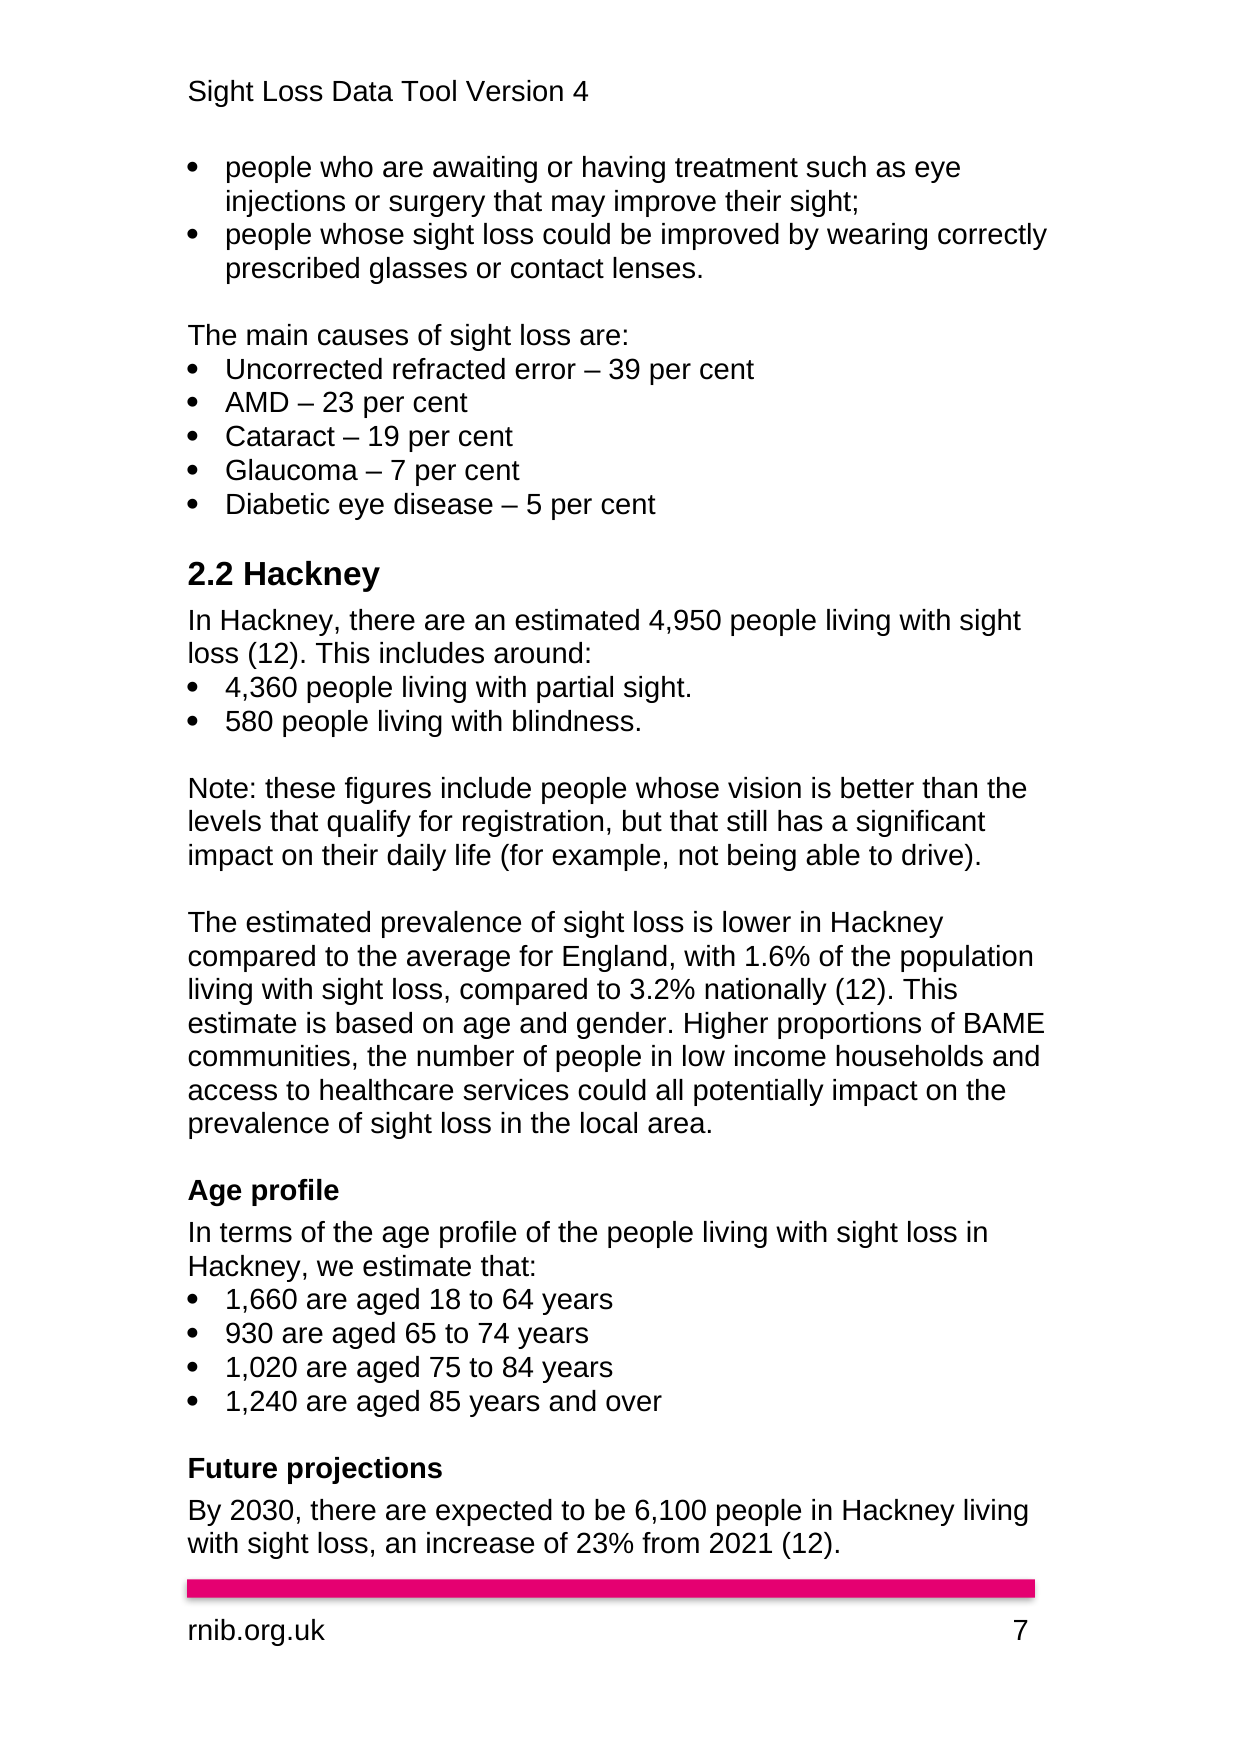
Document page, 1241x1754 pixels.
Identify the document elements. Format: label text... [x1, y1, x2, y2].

list 1,020 are aged 75 to 84 years [187, 1350, 1053, 1384]
list 1,660 are aged 18 to 64 years [187, 1282, 1053, 1316]
list 4,360 people living with partial sight. [187, 670, 1053, 704]
subtitle Future projections [187, 1451, 1053, 1484]
text The estimated prevalence of sight loss is lower in Hackney compared to the average for England, with 1.6% of the population living with sight loss, compared to 3.2% nationally (12). This estimate is based on age and gender. Higher proportions of BAME communities, the number of people in low income households and access to healthcare services could all potentially impact on the prevalence of sight loss in the local area. [187, 905, 1053, 1140]
text By 2030, there are expected to be 6,100 people in Hackney living with sight loss, an increase of 23% from 2021 (12). [187, 1493, 1053, 1560]
subtitle 2.2 Hackney [187, 554, 1053, 592]
list Glaucoma – 7 per cent [187, 453, 1053, 487]
text The main causes of sight loss are: [187, 318, 1053, 352]
subtitle Age profile [187, 1173, 1053, 1207]
list 580 people living with blindness. [187, 704, 1053, 737]
list Diabetic eye disease – 5 per cent [187, 487, 1053, 520]
text In Hackney, there are an estimated 4,950 people living with sight loss (12). This includes around: [187, 603, 1053, 670]
list AMD – 23 per cent [187, 385, 1053, 419]
list 1,240 are aged 85 years and over [187, 1384, 1053, 1417]
list Cataract – 19 per cent [187, 419, 1053, 453]
text In terms of the age profile of the people living with sight loss in Hackney, we estimate that: [187, 1215, 1053, 1282]
list people whose sight loss could be improved by wearing correctly prescribed glasses or contact lenses. [187, 217, 1053, 284]
text Note: these figures include people whose vision is better than the levels that qualify for registration, but that still has a significant impact on their daily life (for example, not being able to drive). [187, 771, 1053, 872]
list people who are awaiting or having treatment such as eye injections or surgery that may improve their sight; [187, 150, 1053, 217]
list 930 are aged 65 to 74 years [187, 1316, 1053, 1350]
list Uncorrected refracted error – 39 per cent [187, 352, 1053, 385]
